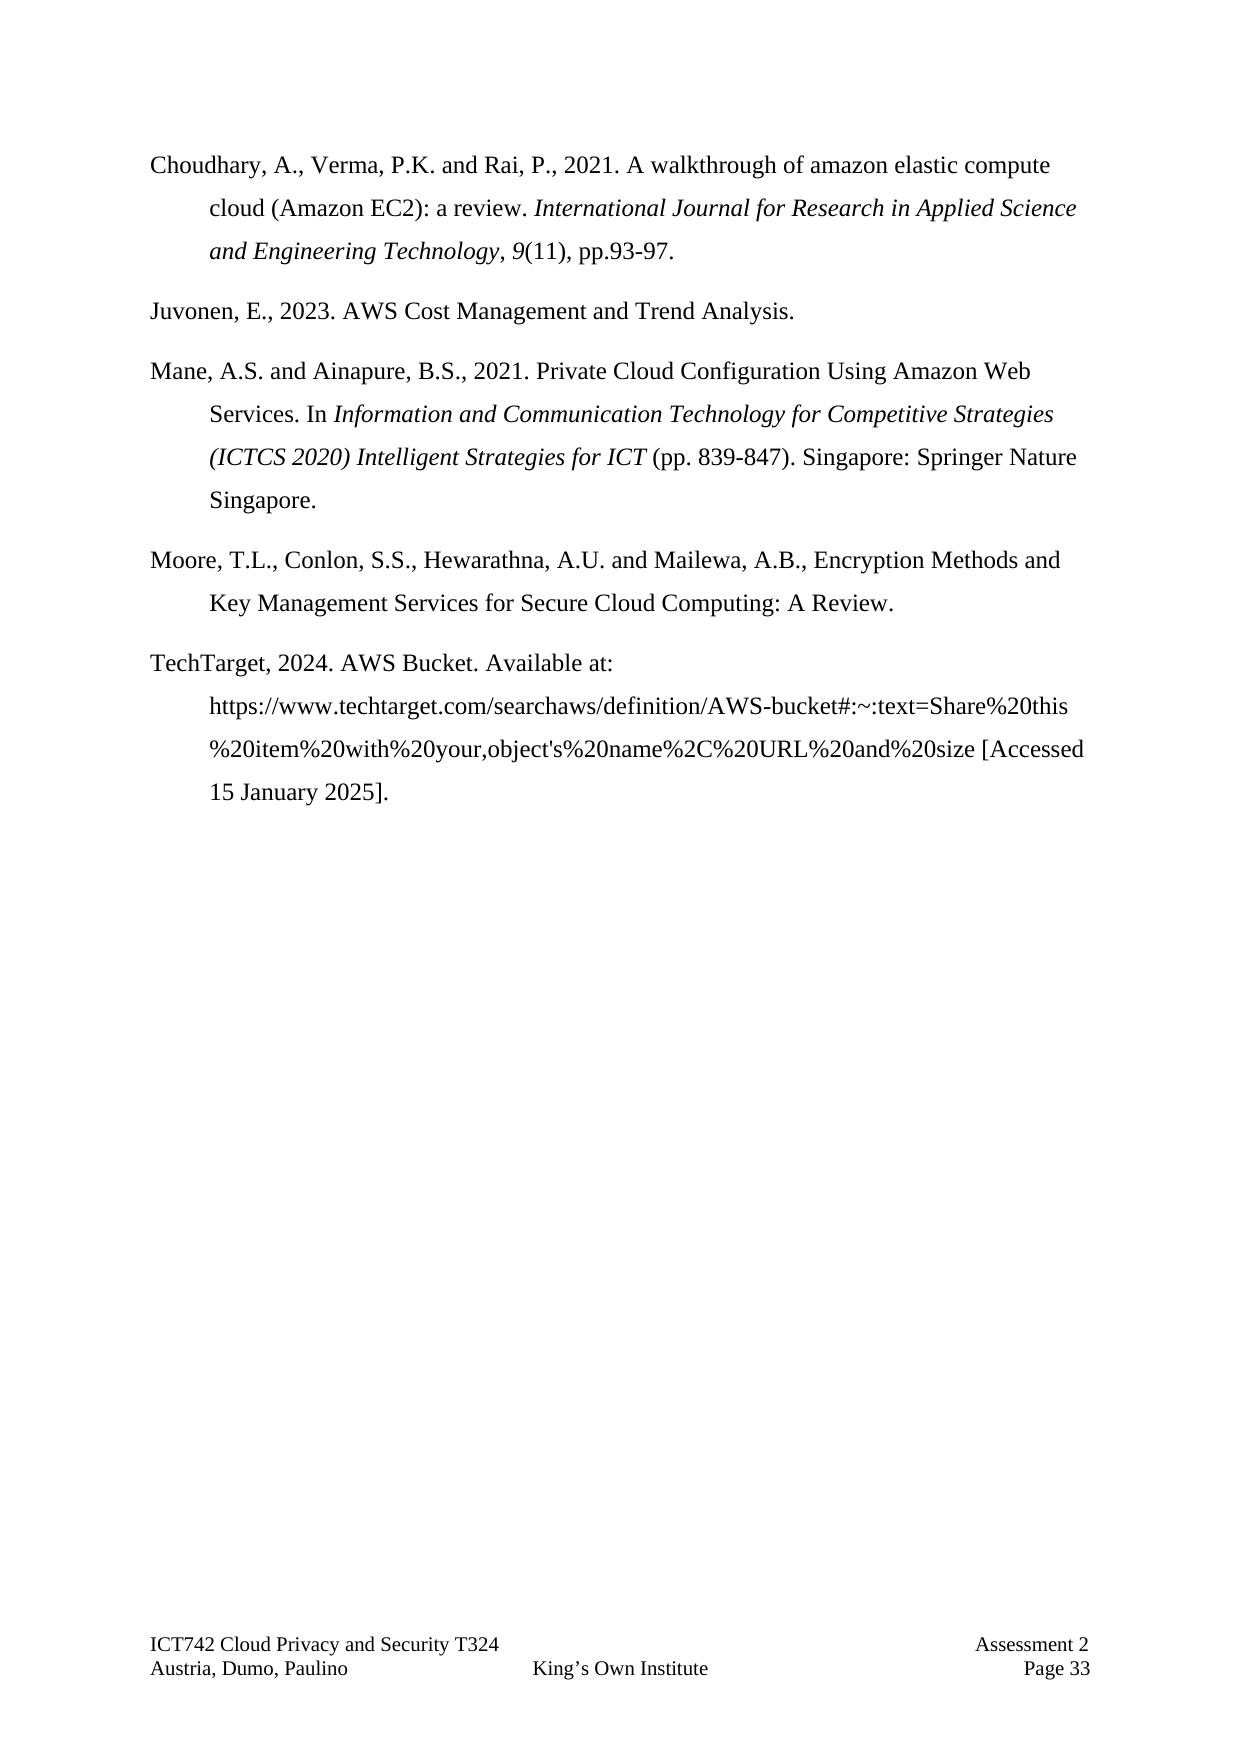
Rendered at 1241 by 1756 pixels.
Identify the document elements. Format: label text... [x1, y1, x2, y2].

text Juvonen, E., 2023. AWS Cost Management and Trend Analysis. [150, 296, 1090, 325]
text Choudhary, A., Verma, P.K. and Rai, P., 2021. A walkthrough of amazon elastic compute cloud (Amazon EC2): a review. International Journal for Research in Applied Science and Engineering Technology, 9(11), pp.93-97. [150, 150, 1090, 265]
text Moore, T.L., Conlon, S.S., Hewarathna, A.U. and Mailewa, A.B., Encryption Methods and Key Management Services for Secure Cloud Computing: A Review. [150, 545, 1090, 617]
text Mane, A.S. and Ainapure, B.S., 2021. Private Cloud Configuration Using Amazon Web Services. In Information and Communication Technology for Competitive Strategies (ICTCS 2020) Intelligent Strategies for ICT (pp. 839-847). Singapore: Springer Nature Singapore. [150, 356, 1090, 514]
text TechTarget, 2024. AWS Bucket. Available at: https://www.techtarget.com/searchaws/definition/AWS-bucket#:~:text=Share%20this%20item%20with%20your,object's%20name%2C%20URL%20and%20size [Accessed 15 January 2025]. [150, 648, 1090, 806]
